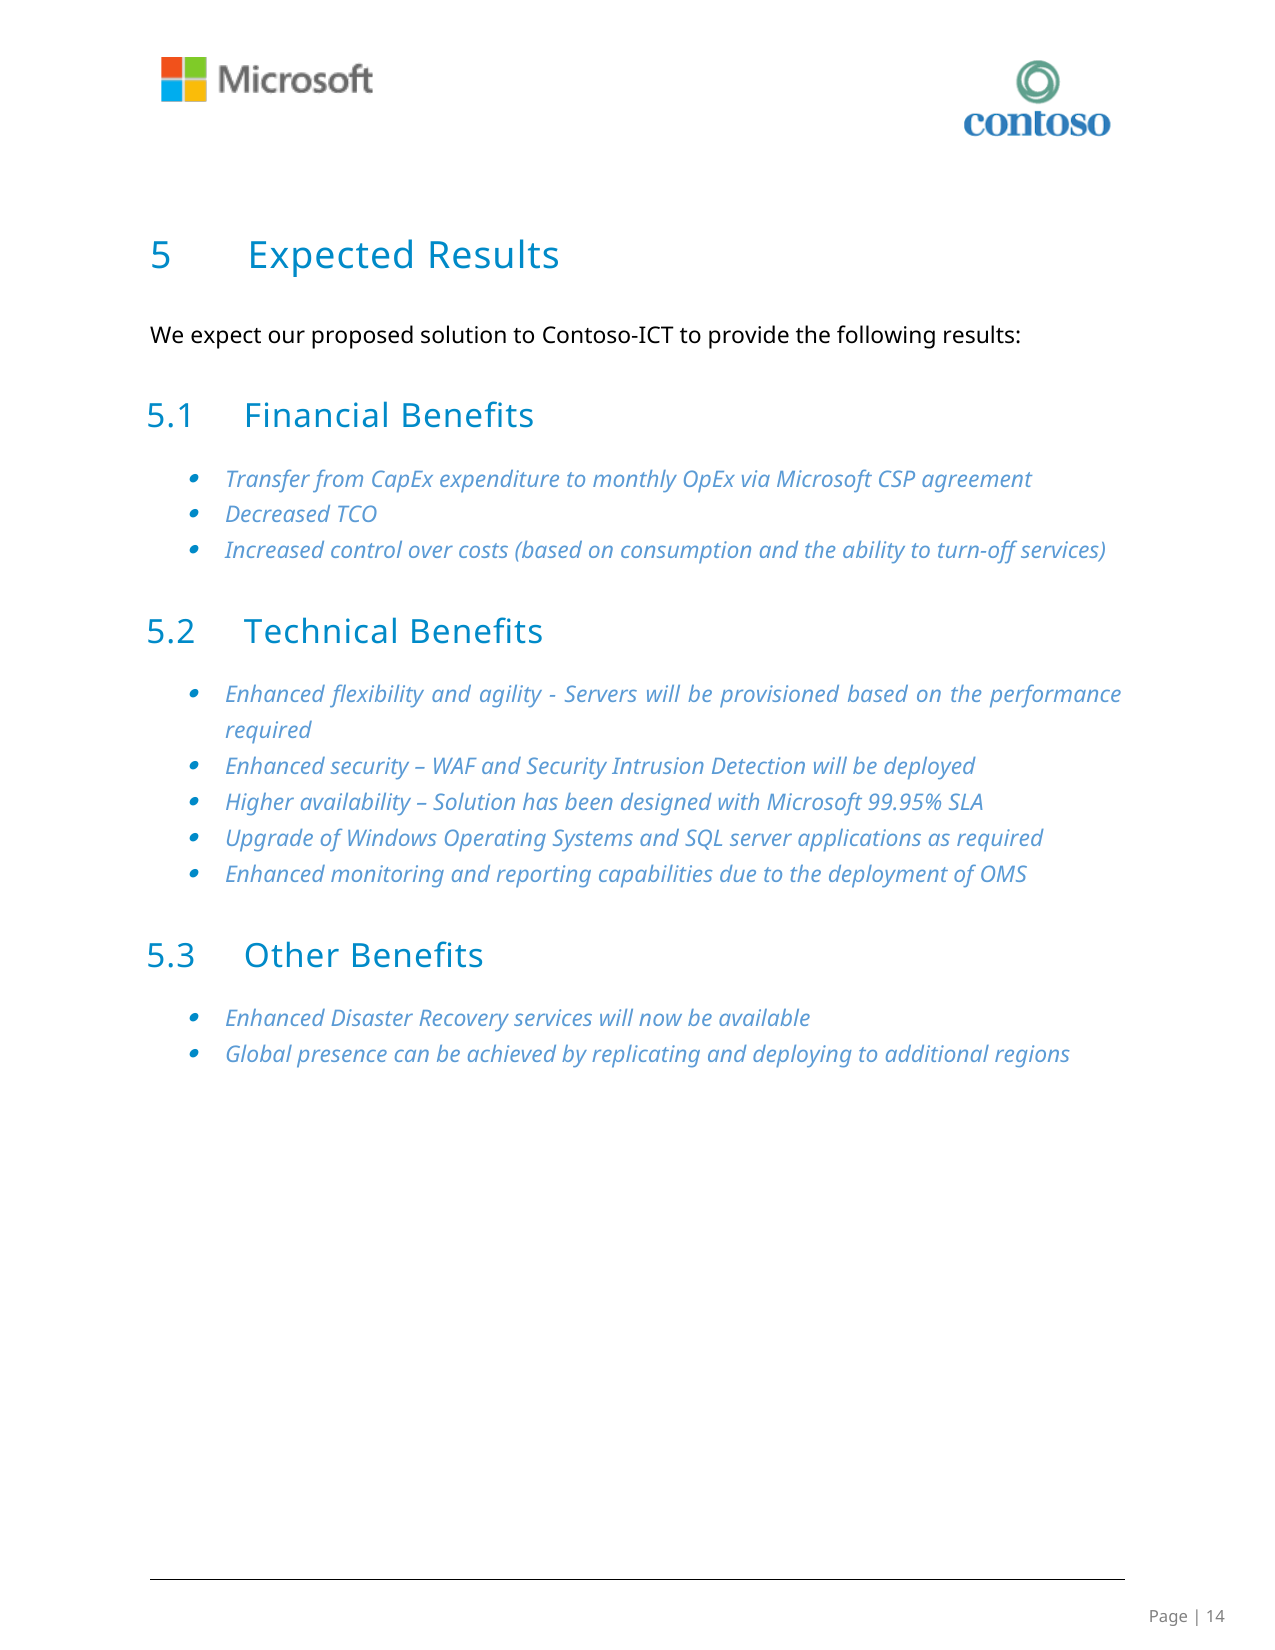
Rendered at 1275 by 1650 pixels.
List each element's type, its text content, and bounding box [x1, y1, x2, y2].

list Enhanced monitoring and reporting capabilities due to the deployment of OMS [187, 858, 1125, 889]
list Transfer from CapEx expenditure to monthly OpEx via Microsoft CSP agreement [187, 462, 1125, 494]
list Decreased TCO [187, 498, 1125, 530]
list Increased control over costs (based on consumption and the ability to turn-off services) [187, 534, 1125, 566]
list Upgrade of Windows Operating Systems and SQL server applications as required [187, 822, 1125, 853]
text We expect our proposed solution to to provide the following results: [150, 319, 1125, 350]
list Enhanced security – WAF and Security Intrusion Detection will be deployed [187, 750, 1125, 781]
list Enhanced Disaster Recovery services will now be available [187, 1002, 1125, 1033]
picture [959, 57, 1114, 141]
subtitle Technical Benefits [146, 608, 1125, 653]
subtitle Financial Benefits [146, 392, 1125, 437]
subtitle Expected Results [150, 219, 1125, 281]
list Enhanced flexibility and agility - Servers will be provisioned based on the performance required [187, 678, 1125, 745]
list Higher availability – Solution has been designed with Microsoft 99.95% SLA [187, 786, 1125, 817]
subtitle Other Benefits [146, 931, 1125, 977]
list Global presence can be achieved by replicating and deploying to additional regions [187, 1038, 1125, 1069]
picture [161, 57, 374, 103]
